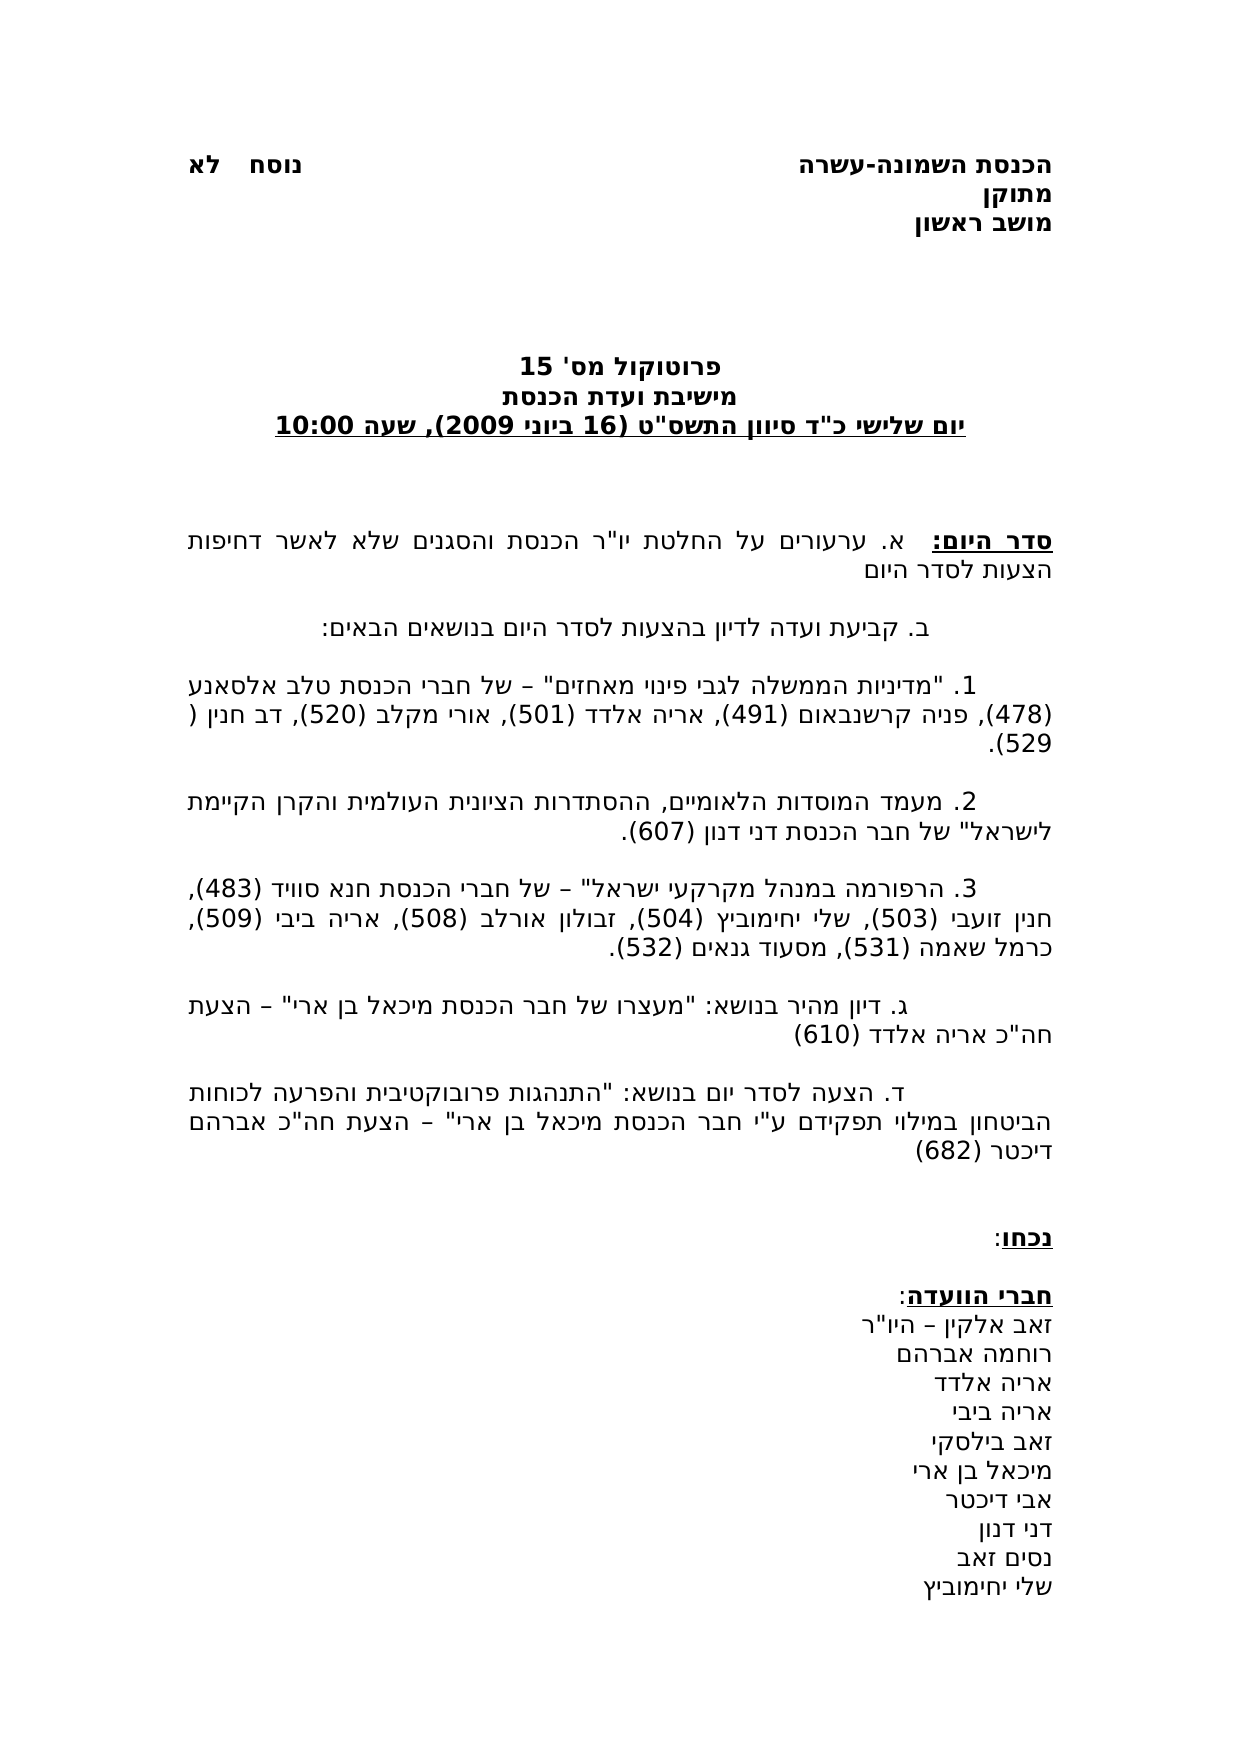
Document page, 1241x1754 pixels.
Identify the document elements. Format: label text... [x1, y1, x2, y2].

text סדר היום: א. ערעורים על החלטת יו"ר הכנסת והסגנים שלא לאשר דחיפות הצעות לסדר היום [187, 526, 1053, 584]
text מיכאל בן ארי [187, 1456, 1053, 1485]
text רוחמה אברהם [187, 1339, 1053, 1368]
text ד. הצעה לסדר יום בנושא: "התנהגות פרובוקטיבית והפרעה לכוחות הביטחון במילוי תפקידם ע"י חבר הכנסת מיכאל בן ארי" – הצעת חה"כ אברהם דיכטר (682) [187, 1078, 1053, 1165]
text דני דנון [187, 1514, 1053, 1543]
text מושב ראשון [187, 208, 1053, 237]
text אריה ביבי [187, 1397, 1053, 1427]
text 3. הרפורמה במנהל מקרקעי ישראל" – של חברי הכנסת חנא סוויד (483), חנין זועבי (503), שלי יחימוביץ (504), זבולון אורלב (508), אריה ביבי (509), כרמל שאמה (531), מסעוד גנאים (532). [187, 874, 1053, 962]
text נסים זאב [187, 1543, 1053, 1572]
text אריה אלדד [187, 1368, 1053, 1397]
text 2. מעמד המוסדות הלאומיים, ההסתדרות הציונית העולמית והקרן הקיימת לישראל" של חבר הכנסת דני דנון (607). [187, 787, 1053, 846]
text חברי הוועדה: [187, 1281, 1053, 1310]
text ב. קביעת ועדה לדיון בהצעות לסדר היום בנושאים הבאים: [187, 613, 1053, 642]
text זאב אלקין – היו"ר [187, 1310, 1053, 1339]
text 1. "מדיניות הממשלה לגבי פינוי מאחזים" – של חברי הכנסת טלב אלסאנע (478), פניה קרשנבאום (491), אריה אלדד (501), אורי מקלב (520), דב חנין (529). [187, 671, 1053, 759]
text שלי יחימוביץ [187, 1572, 1053, 1602]
text פרוטוקול מס' 15 [187, 352, 1053, 382]
subtitle הכנסת השמונה-עשרה נוסח לא מתוקן [187, 150, 1053, 208]
text זאב בילסקי [187, 1427, 1053, 1456]
text ג. דיון מהיר בנושא: "מעצרו של חבר הכנסת מיכאל בן ארי" – הצעת חה"כ אריה אלדד (610) [187, 991, 1053, 1049]
text יום שלישי כ"ד סיוון התשס"ט (16 ביוני 2009), שעה 10:00 [187, 411, 1053, 440]
text מישיבת ועדת הכנסת [187, 382, 1053, 411]
text נכחו: [187, 1223, 1053, 1252]
text אבי דיכטר [187, 1485, 1053, 1514]
